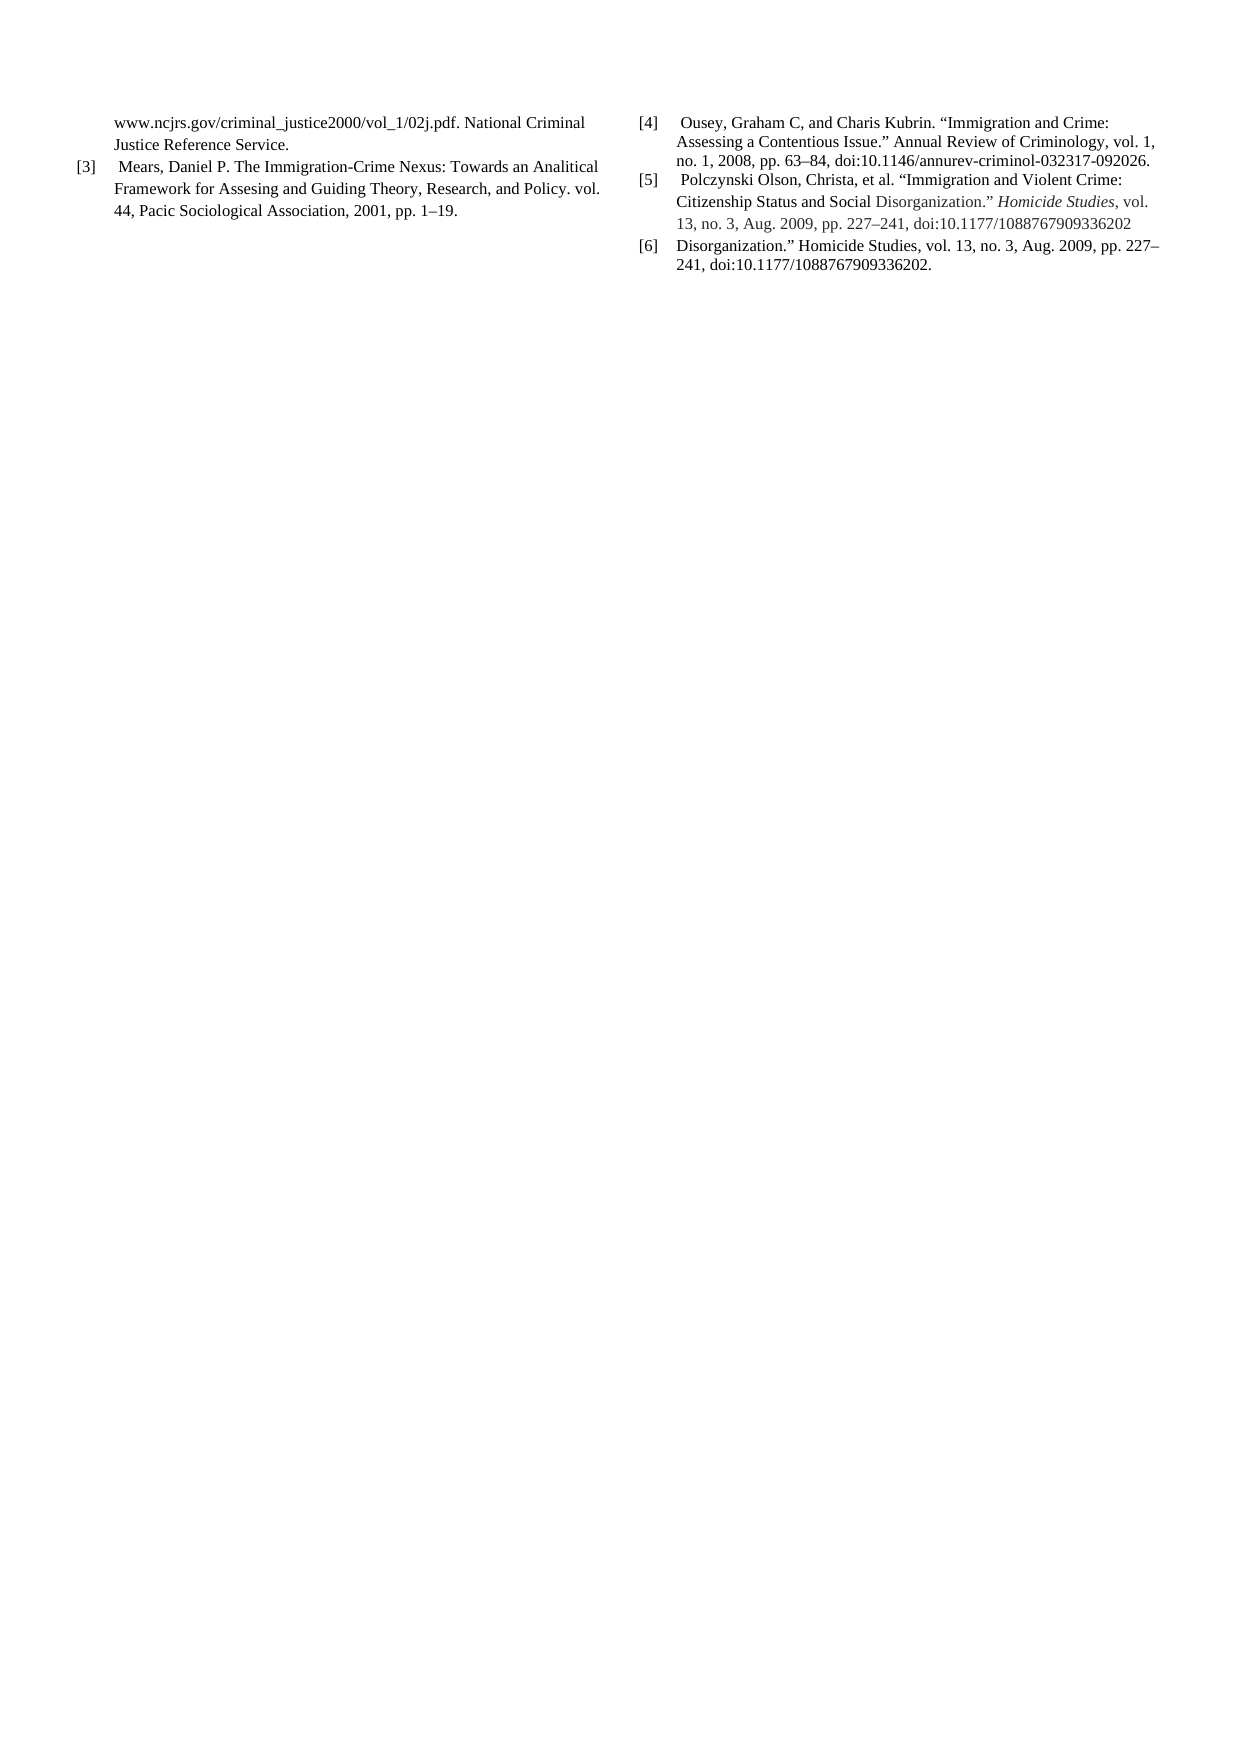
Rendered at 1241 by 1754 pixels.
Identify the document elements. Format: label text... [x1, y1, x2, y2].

list Polczynski Olson, Christa, et al. “Immigration and Violent Crime: Citizenship Status and Social Disorganization.” Homicide Studies, vol. 13, no. 3, Aug. 2009, pp. 227–241, doi:10.1177/1088767909336202 [639, 170, 1164, 233]
list Ousey, Graham C, and Charis Kubrin. “Immigration and Crime: Assessing a Contentious Issue.” Annual Review of Criminology, vol. 1, no. 1, 2008, pp. 63–84, doi:10.1146/annurev-criminol-032317-092026. [639, 112, 1164, 170]
list Mears, Daniel P. The Immigration-Crime Nexus: Towards an Analitical Framework for Assesing and Guiding Theory, Research, and Policy. vol. 44, Pacic Sociological Association, 2001, pp. 1–19. [76, 156, 601, 219]
list Disorganization.” Homicide Studies, vol. 13, no. 3, Aug. 2009, pp. 227–241, doi:10.1177/1088767909336202. [639, 236, 1164, 274]
